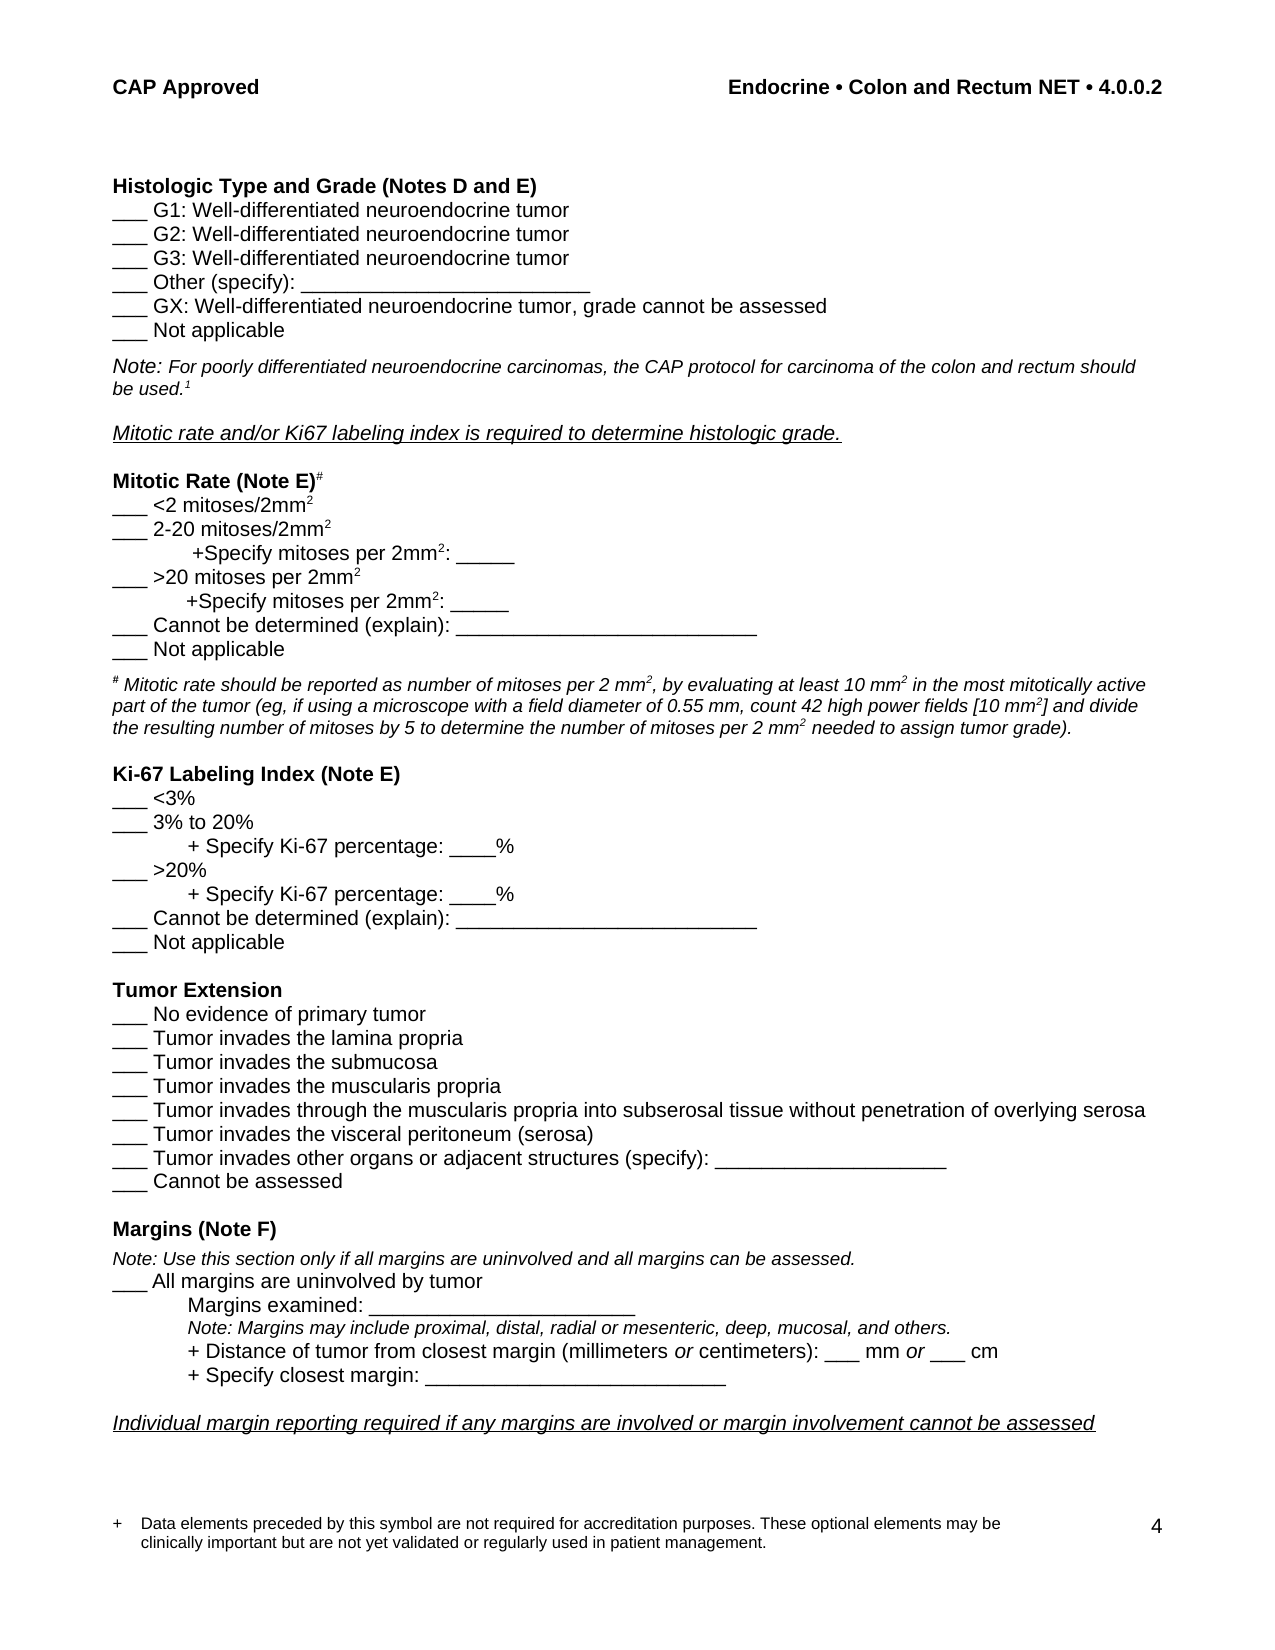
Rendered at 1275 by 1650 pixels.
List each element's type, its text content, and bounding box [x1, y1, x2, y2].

text ___ Tumor invades the lamina propria [112, 1026, 1162, 1049]
text Note: Use this section only if all margins are uninvolved and all margins can be assessed. [112, 1247, 1162, 1269]
text +Specify mitoses per 2mm2: _____ [169, 589, 1162, 613]
text Mitotic rate and/or Ki67 labeling index is required to determine histologic grade. [112, 421, 1162, 445]
text ___ Tumor invades the visceral peritoneum (serosa) [112, 1121, 1162, 1145]
text ___ 3% to 20% [112, 810, 1162, 834]
text ___ >20% [112, 858, 1162, 882]
text ___ Cannot be assessed [112, 1169, 1162, 1193]
text ___ Tumor invades other organs or adjacent structures (specify): ____________________ [112, 1145, 1162, 1169]
text Mitotic Rate (Note E)# [112, 469, 1162, 493]
text ___ Tumor invades through the muscularis propria into subserosal tissue without penetration of overlying serosa [112, 1097, 1162, 1121]
text Ki-67 Labeling Index (Note E) [112, 762, 1162, 786]
text # Mitotic rate should be reported as number of mitoses per 2 mm2, by evaluating at least 10 mm2 in the most mitotically active part of the tumor (eg, if using a microscope with a field diameter of 0.55 mm, count 42 high power fields [10 mm2] and divide the resulting number of mitoses by 5 to determine the number of mitoses per 2 mm2 needed to assign tumor grade). [112, 673, 1162, 738]
text + Distance of tumor from closest margin (millimeters or centimeters): ___ mm or ___ cm [112, 1338, 1162, 1362]
text ___ Tumor invades the muscularis propria [112, 1073, 1162, 1097]
text + Specify Ki-67 percentage: ____% [112, 882, 1162, 906]
text Note: For poorly differentiated neuroendocrine carcinomas, the CAP protocol for carcinoma of the colon and rectum should be used.1 [112, 354, 1162, 400]
text ___ <3% [112, 786, 1162, 810]
text ___ Not applicable [112, 930, 1162, 954]
text ___ G2: Well-differentiated neuroendocrine tumor [112, 222, 1162, 246]
text ___ Cannot be determined (explain): __________________________ [112, 613, 1162, 637]
text ___ No evidence of primary tumor [112, 1002, 1162, 1026]
subtitle Histologic Type and Grade (Notes D and E) [112, 174, 1162, 198]
text +Specify mitoses per 2mm2: _____ [169, 541, 1162, 565]
subtitle Margins (Note F) [112, 1217, 1162, 1241]
text ___ <2 mitoses/2mm2 [112, 493, 1162, 517]
text + Specify closest margin: __________________________ [112, 1362, 1162, 1386]
text ___ >20 mitoses per 2mm2 [112, 565, 1162, 589]
text Individual margin reporting required if any margins are involved or margin involvement cannot be assessed [112, 1410, 1162, 1434]
text ___ Other (specify): _________________________ [112, 270, 1162, 294]
text Note: Margins may include proximal, distal, radial or mesenteric, deep, mucosal, and others. [187, 1317, 1162, 1338]
text ___ Not applicable [112, 318, 1162, 342]
text ___ Cannot be determined (explain): __________________________ [112, 906, 1162, 930]
text ___ 2-20 mitoses/2mm2 [112, 517, 1162, 541]
text ___ Not applicable [112, 637, 1162, 661]
text ___ G3: Well-differentiated neuroendocrine tumor [112, 246, 1162, 270]
text ___ G1: Well-differentiated neuroendocrine tumor [112, 198, 1162, 222]
text ___ GX: Well-differentiated neuroendocrine tumor, grade cannot be assessed [112, 294, 1162, 318]
text ___ Tumor invades the submucosa [112, 1049, 1162, 1073]
text + Specify Ki-67 percentage: ____% [112, 834, 1162, 858]
subtitle Tumor Extension [112, 978, 1162, 1002]
text ___ All margins are uninvolved by tumor [112, 1269, 1162, 1293]
text Margins examined: _______________________ [112, 1293, 1162, 1317]
